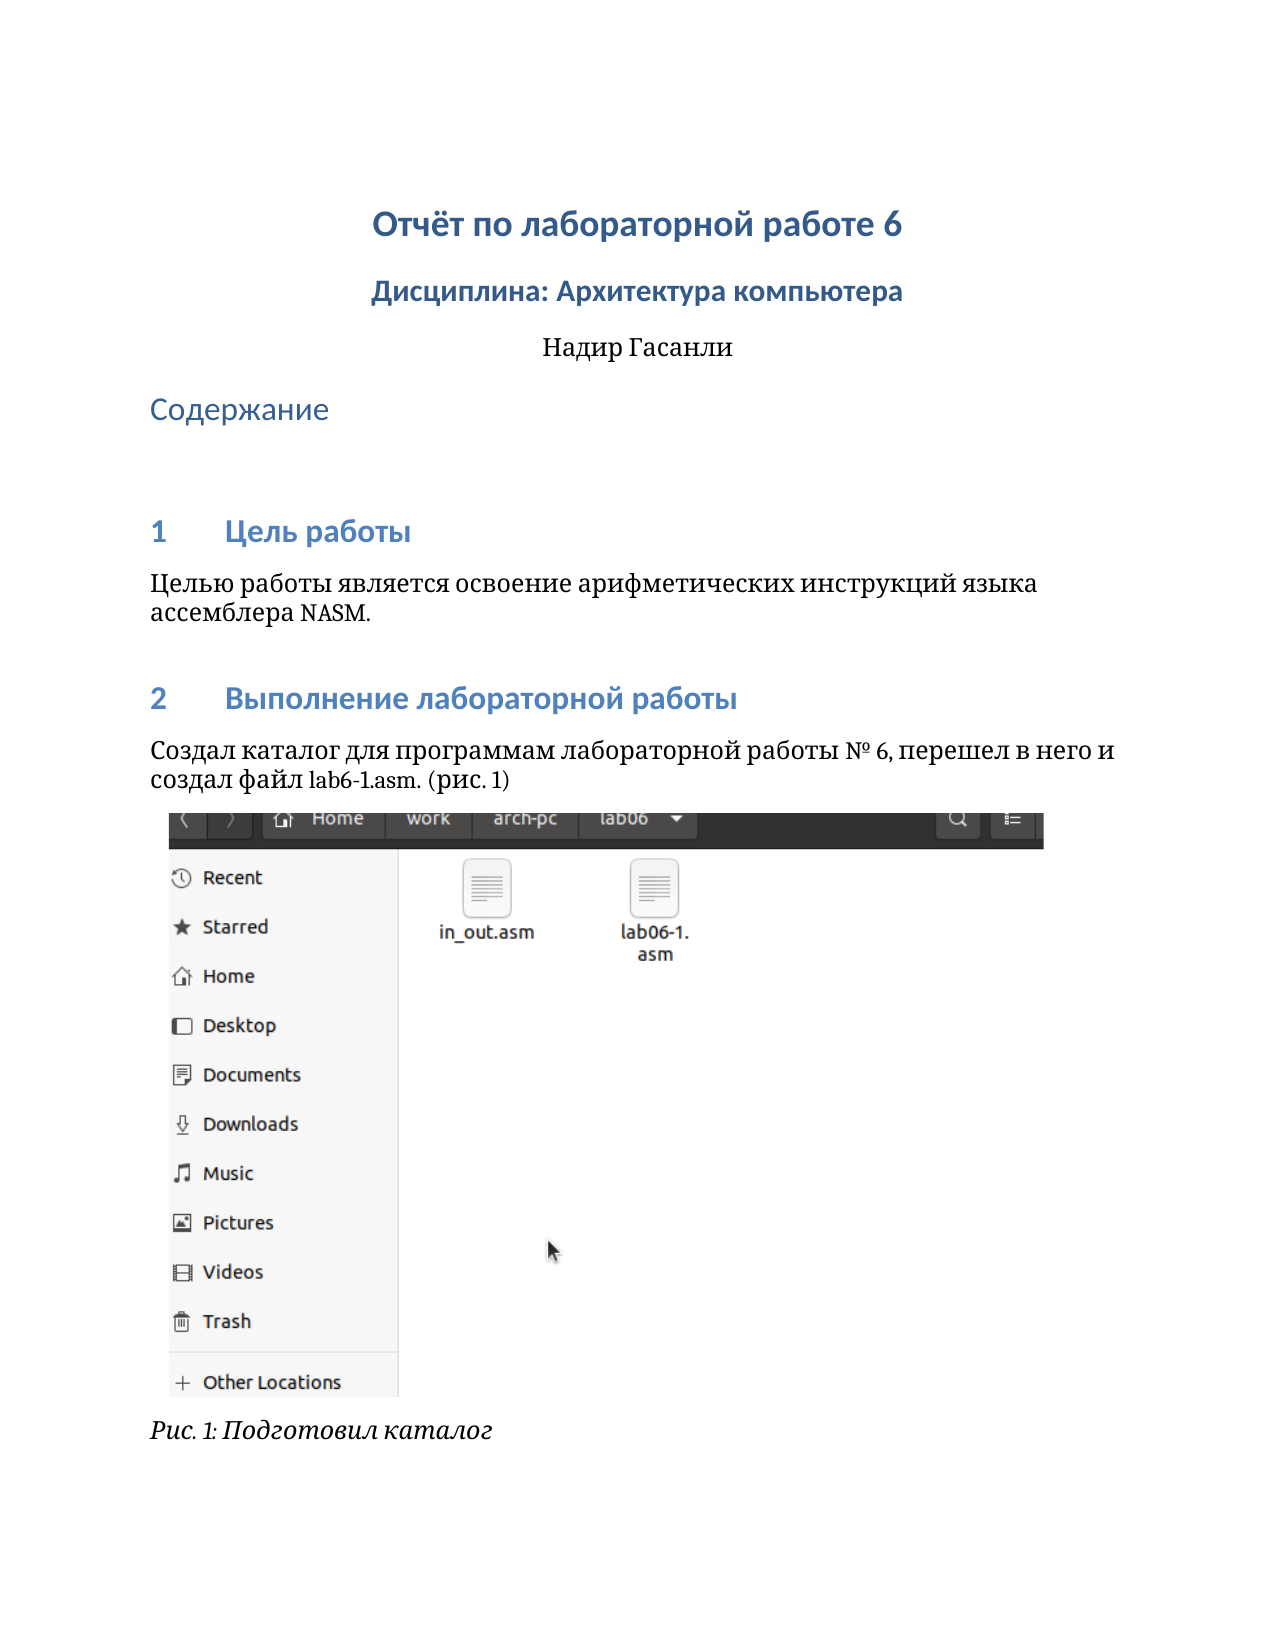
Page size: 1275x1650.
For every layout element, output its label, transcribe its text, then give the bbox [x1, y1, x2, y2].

text Целью работы является освоение арифметических инструкций языка ассемблера NASM. [150, 570, 1125, 627]
subtitle 1 Цель работы [150, 510, 1125, 551]
title Отчёт по лабораторной работе 6 [150, 200, 1125, 246]
subtitle 2 Выполнение лабораторной работы [150, 677, 1125, 718]
subtitle Дисциплина: Архитектура компьютера [150, 271, 1125, 309]
picture [168, 813, 1044, 1397]
text Надир Гасанли [150, 334, 1125, 363]
text Создал каталог для программам лабораторной работы № 6, перешел в него и создал файл lab6-1.asm. (рис. 1) [150, 737, 1125, 794]
text Рис. 1: Подготовил каталог [150, 1417, 1125, 1446]
